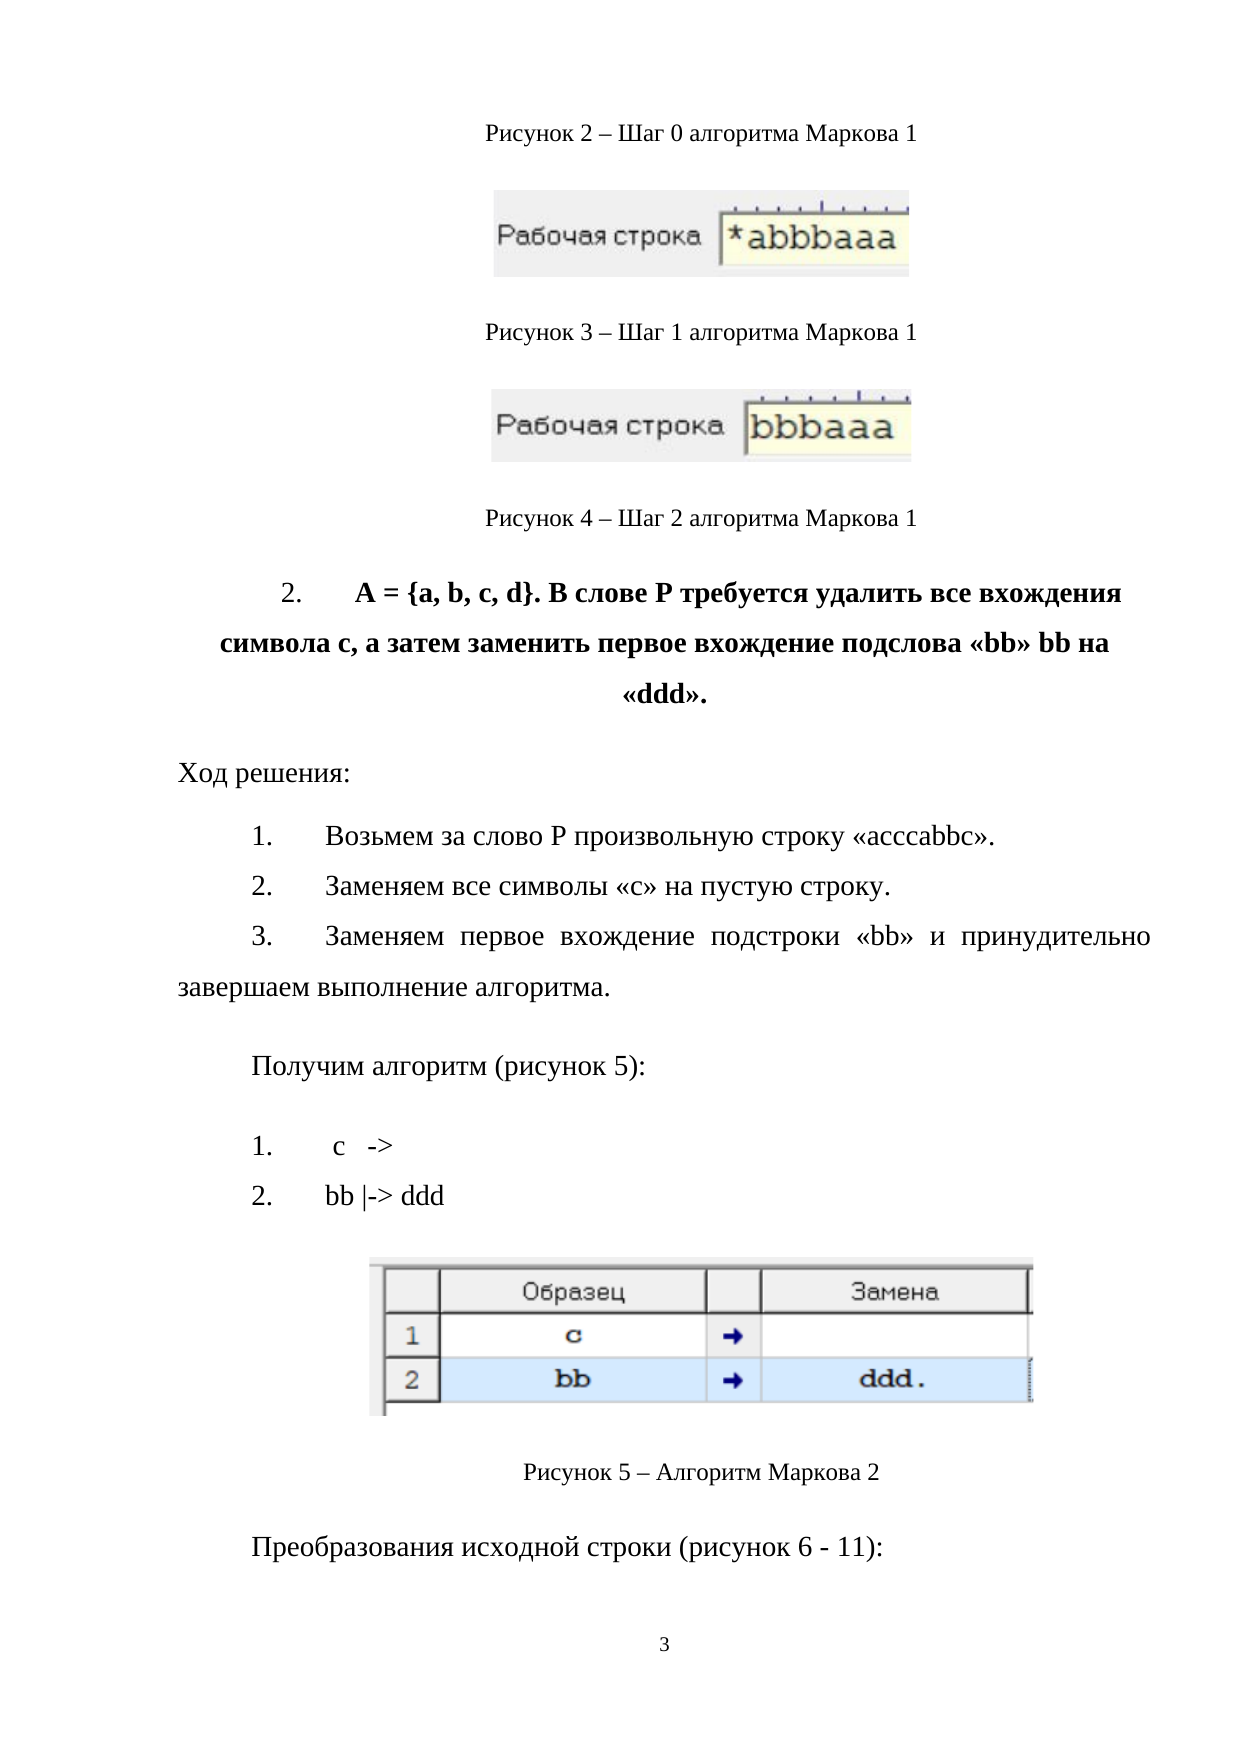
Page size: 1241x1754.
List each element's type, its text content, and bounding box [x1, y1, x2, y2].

picture [491, 389, 912, 462]
list Заменяем все символы «c» на пустую строку. [177, 868, 1152, 902]
list A = {a, b, c, d}. В слове P требуется удалить все вхождения символа c, а затем заменить первое вхождение подслова «bb» bb на «ddd». [177, 575, 1152, 709]
text Рисунок 2 – Шаг 0 алгоритма Маркова 1 [177, 118, 1152, 147]
text Рисунок 3 – Шаг 1 алгоритма Маркова 1 [177, 317, 1152, 346]
picture [493, 190, 910, 277]
list bb |-> ddd [177, 1178, 1152, 1212]
list Возьмем за слово P произвольную строку «acccabbc». [177, 818, 1152, 851]
list c -> [177, 1128, 1152, 1161]
list Заменяем первое вхождение подстроки «bb» и принудительно завершаем выполнение алгоритма. [177, 918, 1152, 1002]
text Рисунок 5 – Алгоритм Маркова 2 [177, 1457, 1152, 1485]
picture [369, 1257, 1034, 1416]
text Получим алгоритм (рисунок 5): [177, 1048, 1152, 1082]
text Ход решения: [177, 755, 1152, 789]
text Преобразования исходной строки (рисунок 6 - 11): [177, 1529, 1152, 1562]
text Рисунок 4 – Шаг 2 алгоритма Маркова 1 [177, 503, 1152, 532]
